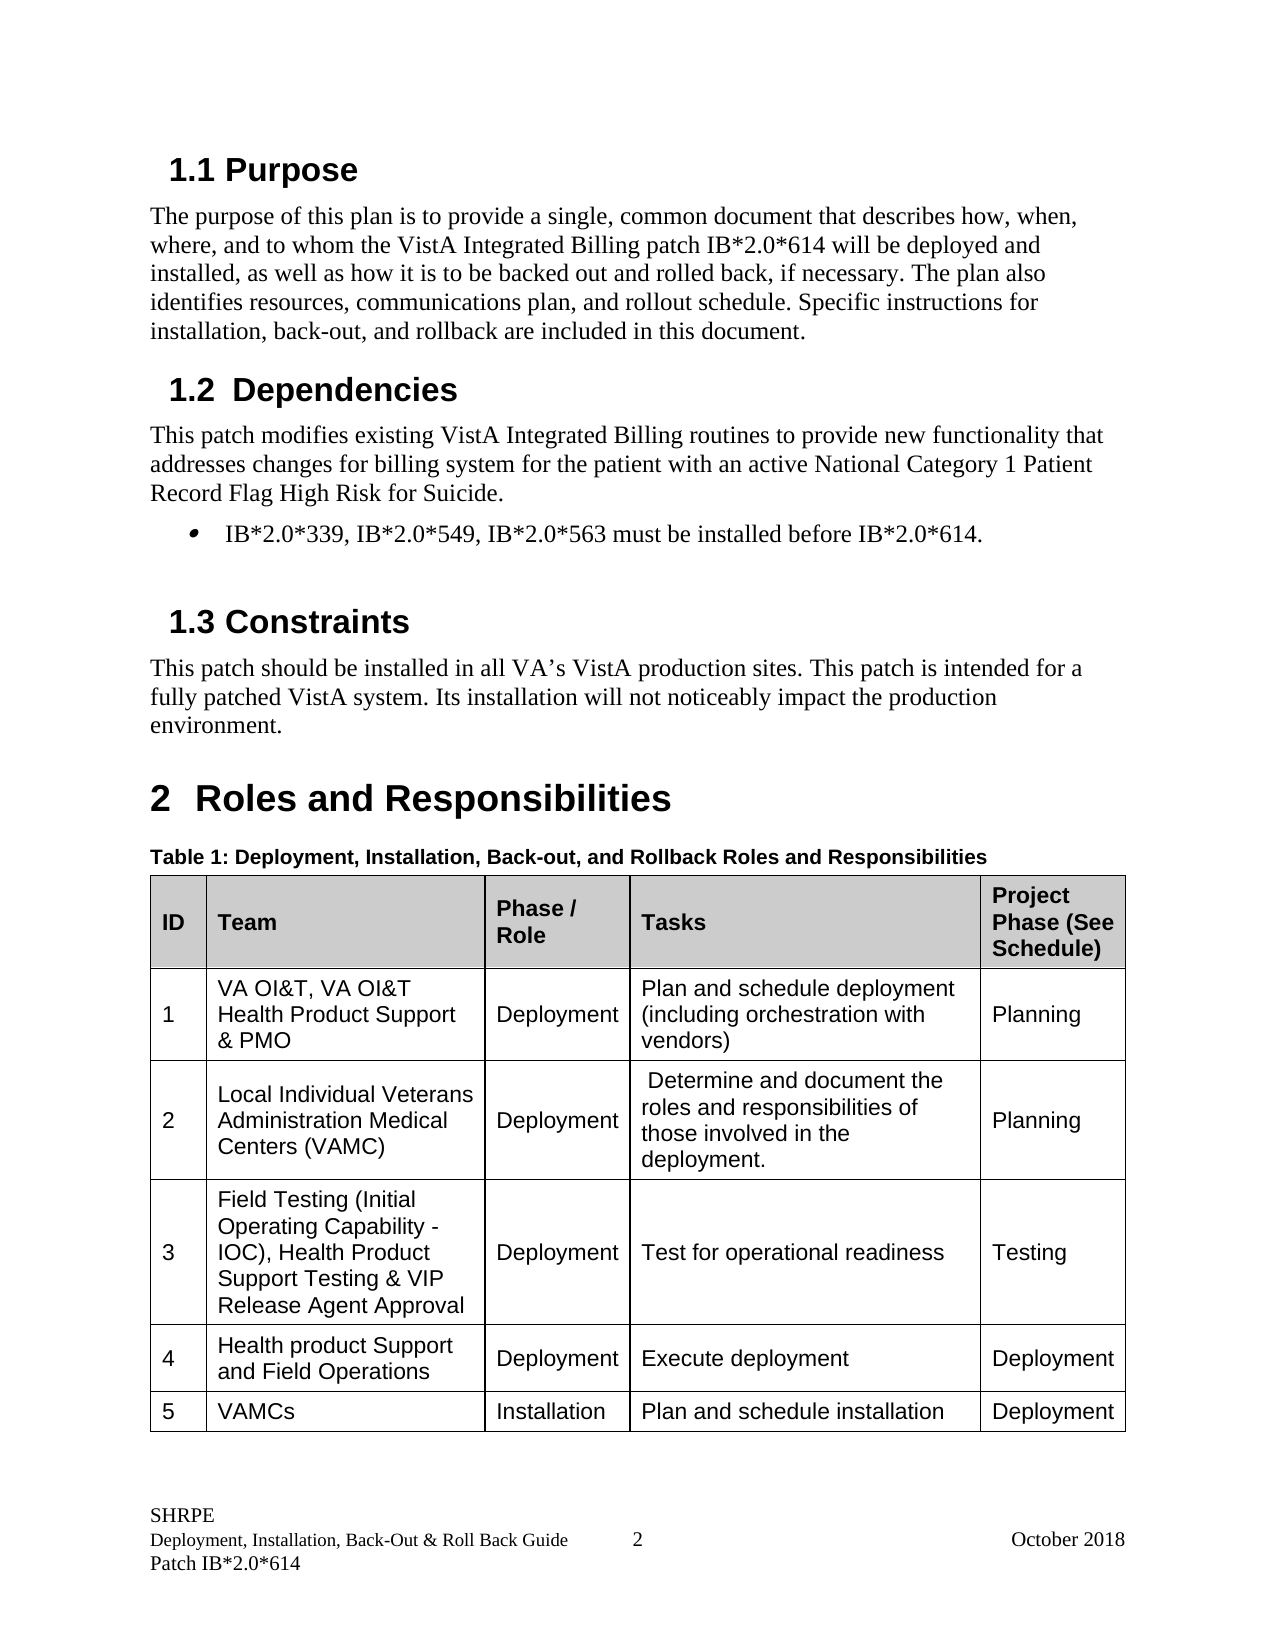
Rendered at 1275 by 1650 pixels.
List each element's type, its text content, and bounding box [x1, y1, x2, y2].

subtitle Dependencies [169, 370, 1125, 408]
table_header Team [207, 876, 484, 967]
table_cell Field Testing (Initial Operating Capability - IOC), Health Product Support Testing & VIP Release Agent Approval [207, 1180, 484, 1324]
table_cell Deployment [486, 969, 629, 1060]
table_cell Planning [981, 1061, 1125, 1179]
table_cell Deployment [486, 1180, 629, 1324]
table_cell Installation [486, 1392, 629, 1431]
table_cell 3 [151, 1180, 206, 1324]
table_cell Testing [981, 1180, 1125, 1324]
table_cell VAMCs [207, 1392, 484, 1431]
table_cell Deployment [486, 1325, 629, 1391]
subtitle Purpose [169, 150, 1125, 188]
table_header Tasks [631, 876, 980, 967]
subtitle Roles and Responsibilities [150, 777, 1125, 820]
table_cell Determine and document the roles and responsibilities of those involved in the deployment. [631, 1061, 980, 1179]
table_cell Test for operational readiness [631, 1180, 980, 1324]
table_cell Local Individual Veterans Administration Medical Centers (VAMC) [207, 1061, 484, 1179]
table_cell 5 [151, 1392, 206, 1431]
text This patch modifies existing VistA Integrated Billing routines to provide new functionality that addresses changes for billing system for the patient with an active National Category 1 Patient Record Flag High Risk for Suicide. [150, 421, 1125, 507]
table_cell Deployment [981, 1392, 1125, 1431]
table_header ID [151, 876, 206, 967]
subtitle Constraints [169, 602, 1125, 640]
table_cell Execute deployment [631, 1325, 980, 1391]
table_cell Plan and schedule installation [631, 1392, 980, 1431]
table_cell 1 [151, 969, 206, 1060]
table_cell VA OI&T, VA OI&T Health Product Support & PMO [207, 969, 484, 1060]
table_cell Deployment [981, 1325, 1125, 1391]
table_header Project Phase (See Schedule) [981, 876, 1125, 967]
text The purpose of this plan is to provide a single, common document that describes how, when, where, and to whom the VistA Integrated Billing patch IB*2.0*614 will be deployed and installed, as well as how it is to be backed out and rolled back, if necessary. The plan also identifies resources, communications plan, and rollout schedule. Specific instructions for installation, back-out, and rollback are included in this document. [150, 201, 1125, 345]
table_cell Planning [981, 969, 1125, 1060]
table_header Phase / Role [486, 876, 629, 967]
table_cell 2 [151, 1061, 206, 1179]
list IB*2.0*339, IB*2.0*549, IB*2.0*563 must be installed before IB*2.0*614. [187, 519, 1125, 548]
table_cell Deployment [486, 1061, 629, 1179]
text This patch should be installed in all VA’s VistA production sites. This patch is intended for a fully patched VistA system. Its installation will not noticeably impact the production environment. [150, 653, 1125, 739]
table_cell Health product Support and Field Operations [207, 1325, 484, 1391]
table_cell Plan and schedule deployment (including orchestration with vendors) [631, 969, 980, 1060]
table_cell 4 [151, 1325, 206, 1391]
